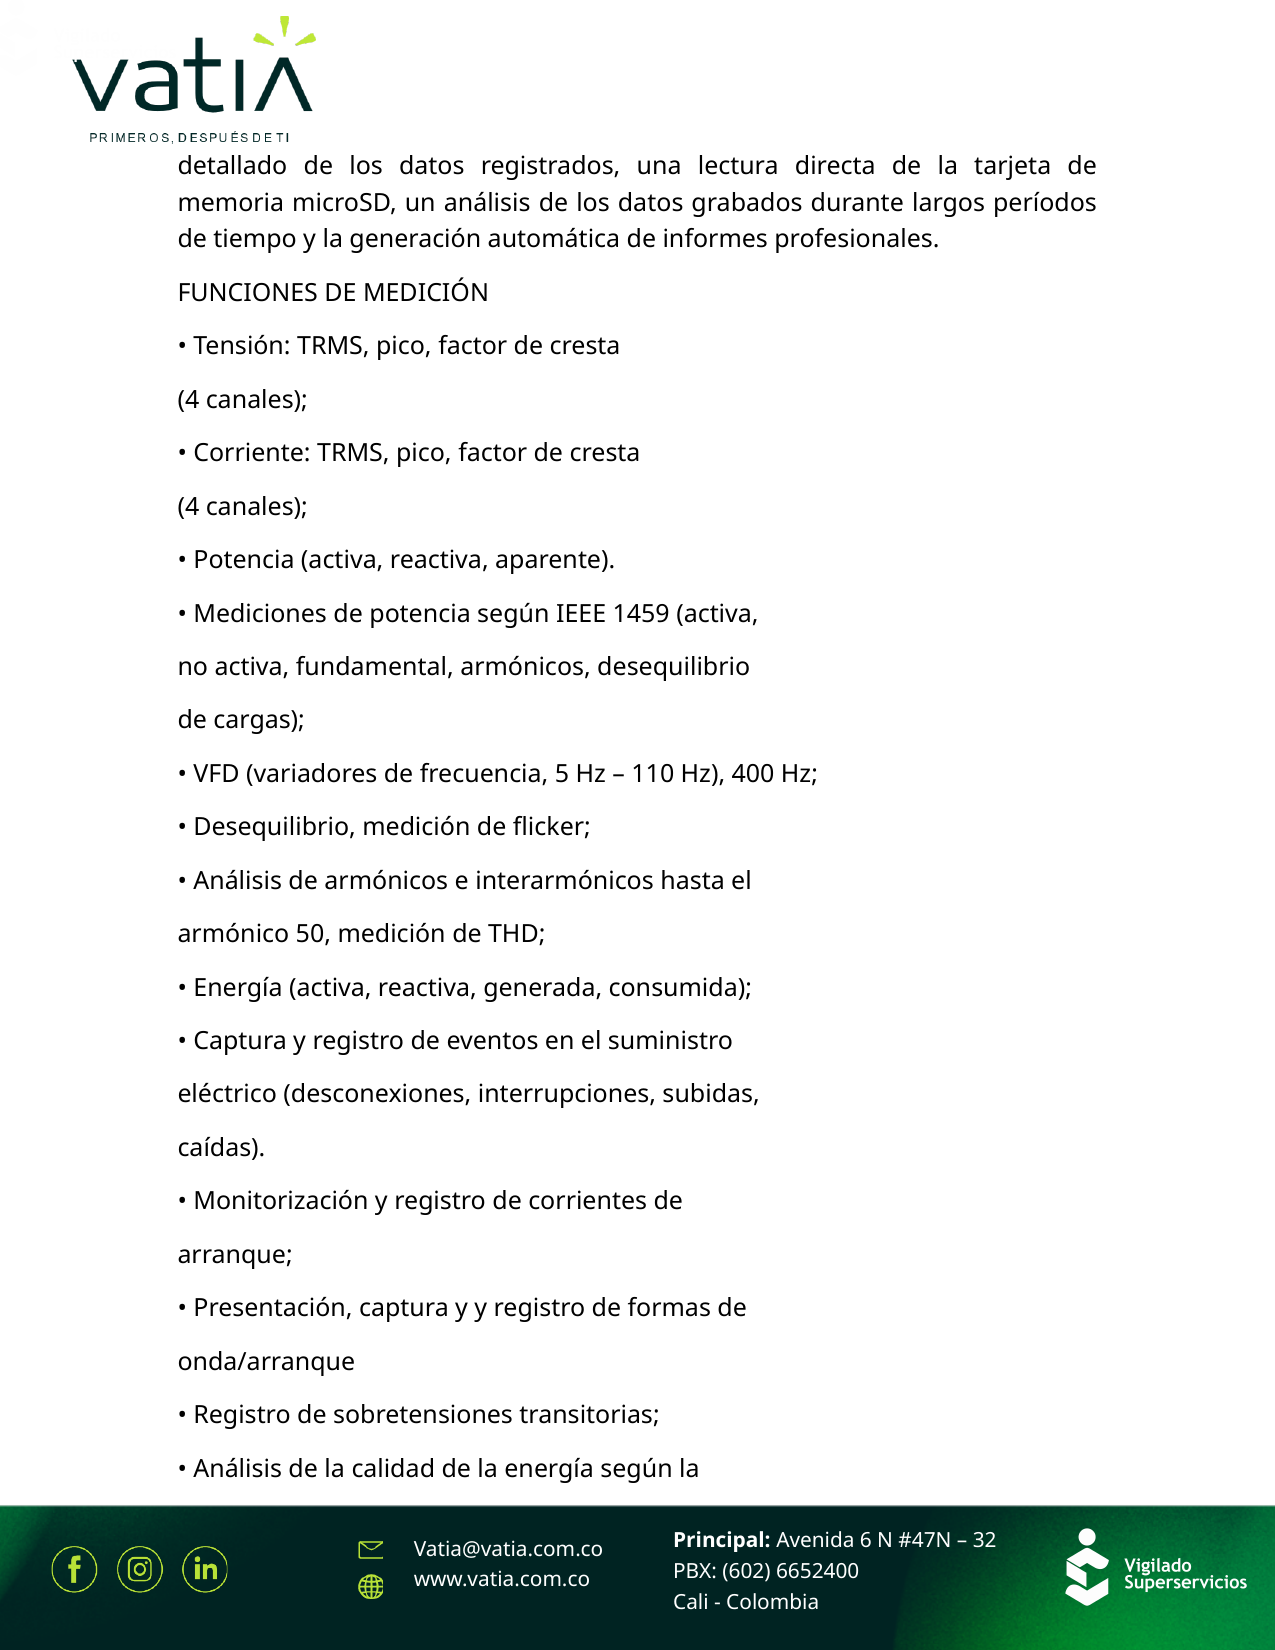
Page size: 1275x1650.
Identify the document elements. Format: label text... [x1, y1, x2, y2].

text (4 canales); [177, 381, 1098, 416]
text • Energía (activa, reactiva, generada, consumida); [177, 969, 1098, 1003]
text • Mediciones de potencia según IEEE 1459 (activa, [177, 595, 1098, 629]
text • Potencia (activa, reactiva, aparente). [177, 542, 1098, 576]
text • Presentación, captura y y registro de formas de [177, 1290, 1098, 1324]
text • Registro de sobretensiones transitorias; [177, 1397, 1098, 1431]
text • Análisis de la calidad de la energía según la [177, 1450, 1098, 1484]
text (4 canales); [177, 488, 1098, 522]
text caídas). [177, 1129, 1098, 1164]
text • VFD (variadores de frecuencia, 5 Hz – 110 Hz), 400 Hz; [177, 756, 1098, 789]
picture [0, 0, 1275, 1650]
text • Desequilibrio, medición de flicker; [177, 809, 1098, 843]
text • Análisis de armónicos e interarmónicos hasta el [177, 862, 1098, 896]
text • Captura y registro de eventos en el suministro [177, 1023, 1098, 1057]
text de cargas); [177, 702, 1098, 736]
text FUNCIONES DE MEDICIÓN [177, 274, 1098, 309]
text • Tensión: TRMS, pico, factor de cresta [177, 328, 1098, 362]
text eléctrico (desconexiones, interrupciones, subidas, [177, 1076, 1098, 1110]
text • Monitorización y registro de corrientes de [177, 1183, 1098, 1217]
text no activa, fundamental, armónicos, desequilibrio [177, 649, 1098, 683]
text arranque; [177, 1236, 1098, 1271]
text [177, 148, 1098, 255]
text • Corriente: TRMS, pico, factor de cresta [177, 435, 1098, 469]
text onda/arranque [177, 1343, 1098, 1377]
text armónico 50, medición de THD; [177, 916, 1098, 950]
